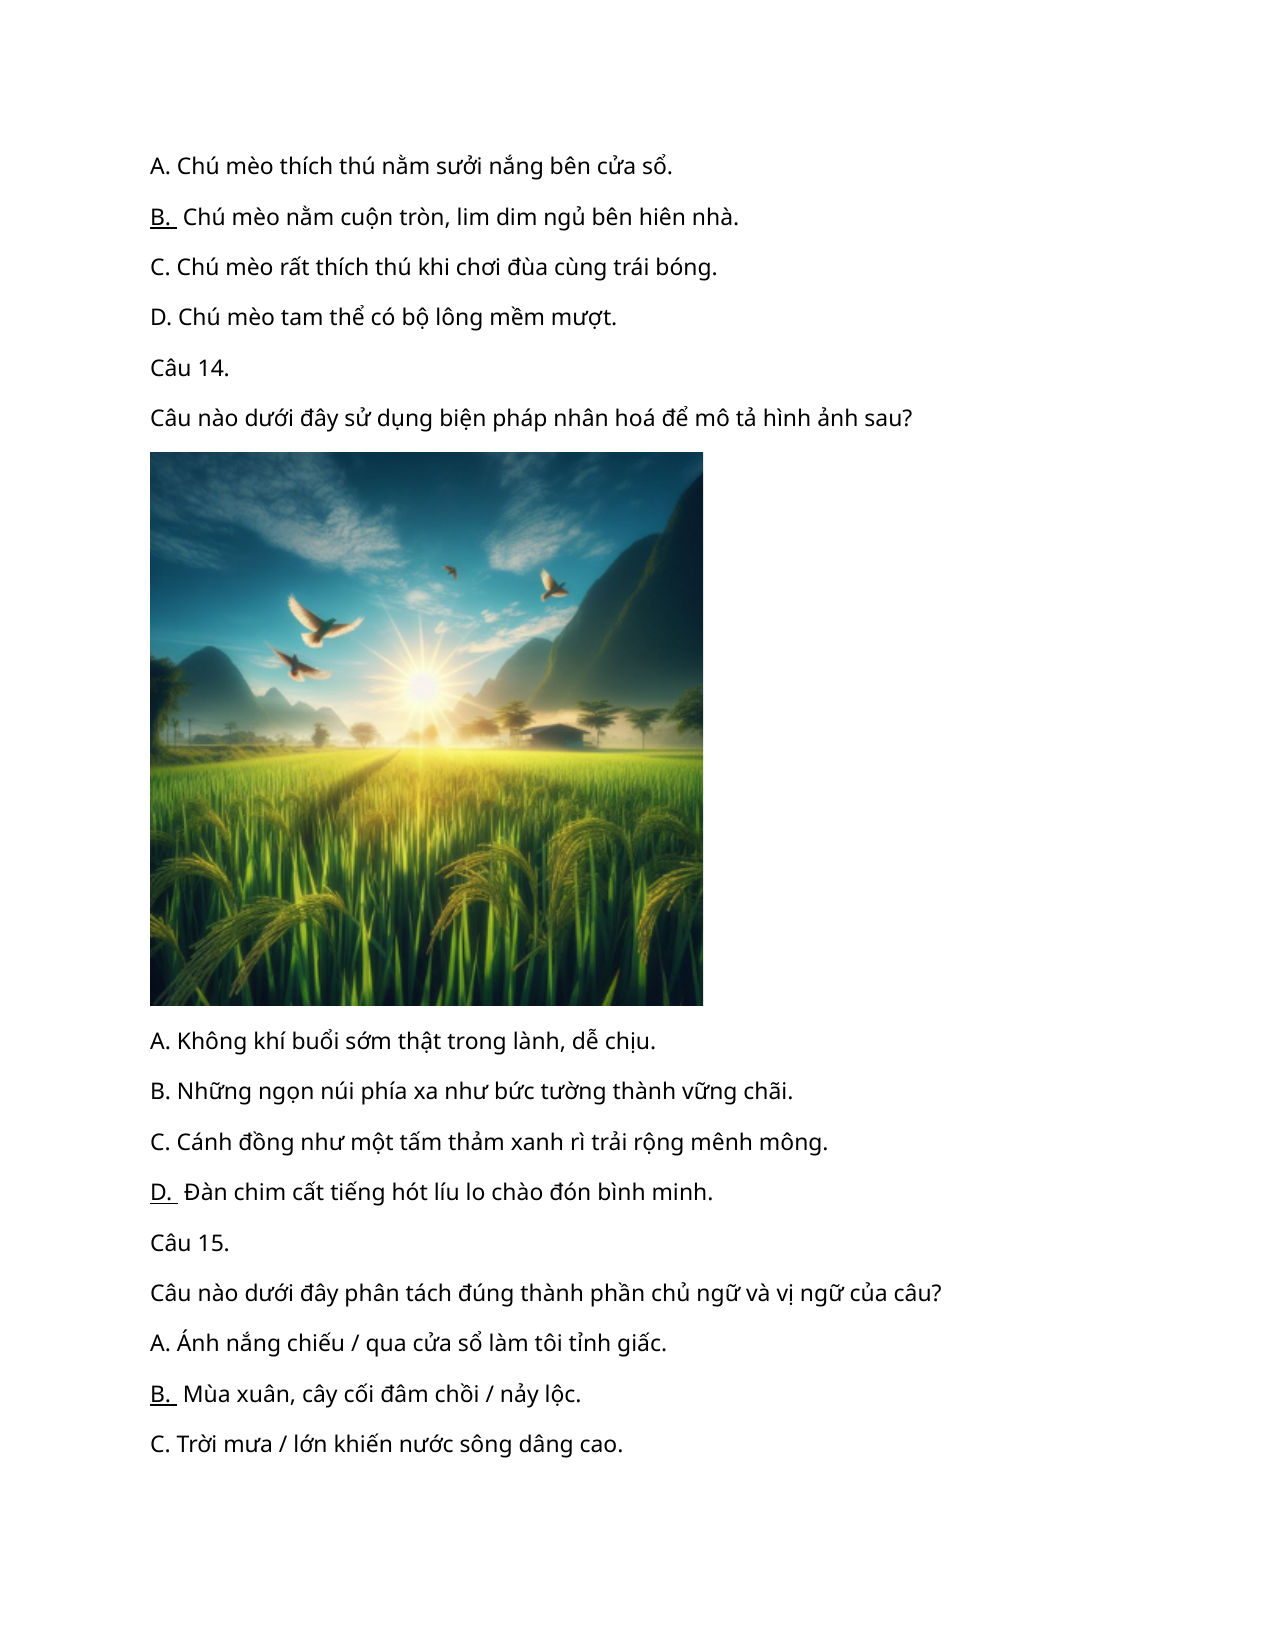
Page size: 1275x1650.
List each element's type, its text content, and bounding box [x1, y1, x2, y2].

text A. Không khí buổi sớm thật trong lành, dễ chịu. [150, 1025, 1125, 1056]
text B. Những ngọn núi phía xa như bức tường thành vững chãi. [150, 1075, 1125, 1106]
picture [150, 452, 704, 1006]
text D. Chú mèo tam thể có bộ lông mềm mượt. [150, 301, 1125, 332]
text B. Mùa xuân, cây cối đâm chồi / nảy lộc. [150, 1378, 1125, 1409]
text A. Ánh nắng chiếu / qua cửa sổ làm tôi tỉnh giấc. [150, 1327, 1125, 1358]
text Câu 14. [150, 352, 1125, 383]
text C. Chú mèo rất thích thú khi chơi đùa cùng trái bóng. [150, 251, 1125, 282]
text Câu nào dưới đây sử dụng biện pháp nhân hoá để mô tả hình ảnh sau? [150, 402, 1125, 433]
text Câu nào dưới đây phân tách đúng thành phần chủ ngữ và vị ngữ của câu? [150, 1277, 1125, 1308]
text C. Trời mưa / lớn khiến nước sông dâng cao. [150, 1428, 1125, 1459]
text Câu 15. [150, 1226, 1125, 1258]
text A. Chú mèo thích thú nằm sưởi nắng bên cửa sổ. [150, 150, 1125, 181]
text B. Chú mèo nằm cuộn tròn, lim dim ngủ bên hiên nhà. [150, 200, 1125, 232]
text D. Đàn chim cất tiếng hót líu lo chào đón bình minh. [150, 1176, 1125, 1207]
text C. Cánh đồng như một tấm thảm xanh rì trải rộng mênh mông. [150, 1126, 1125, 1157]
